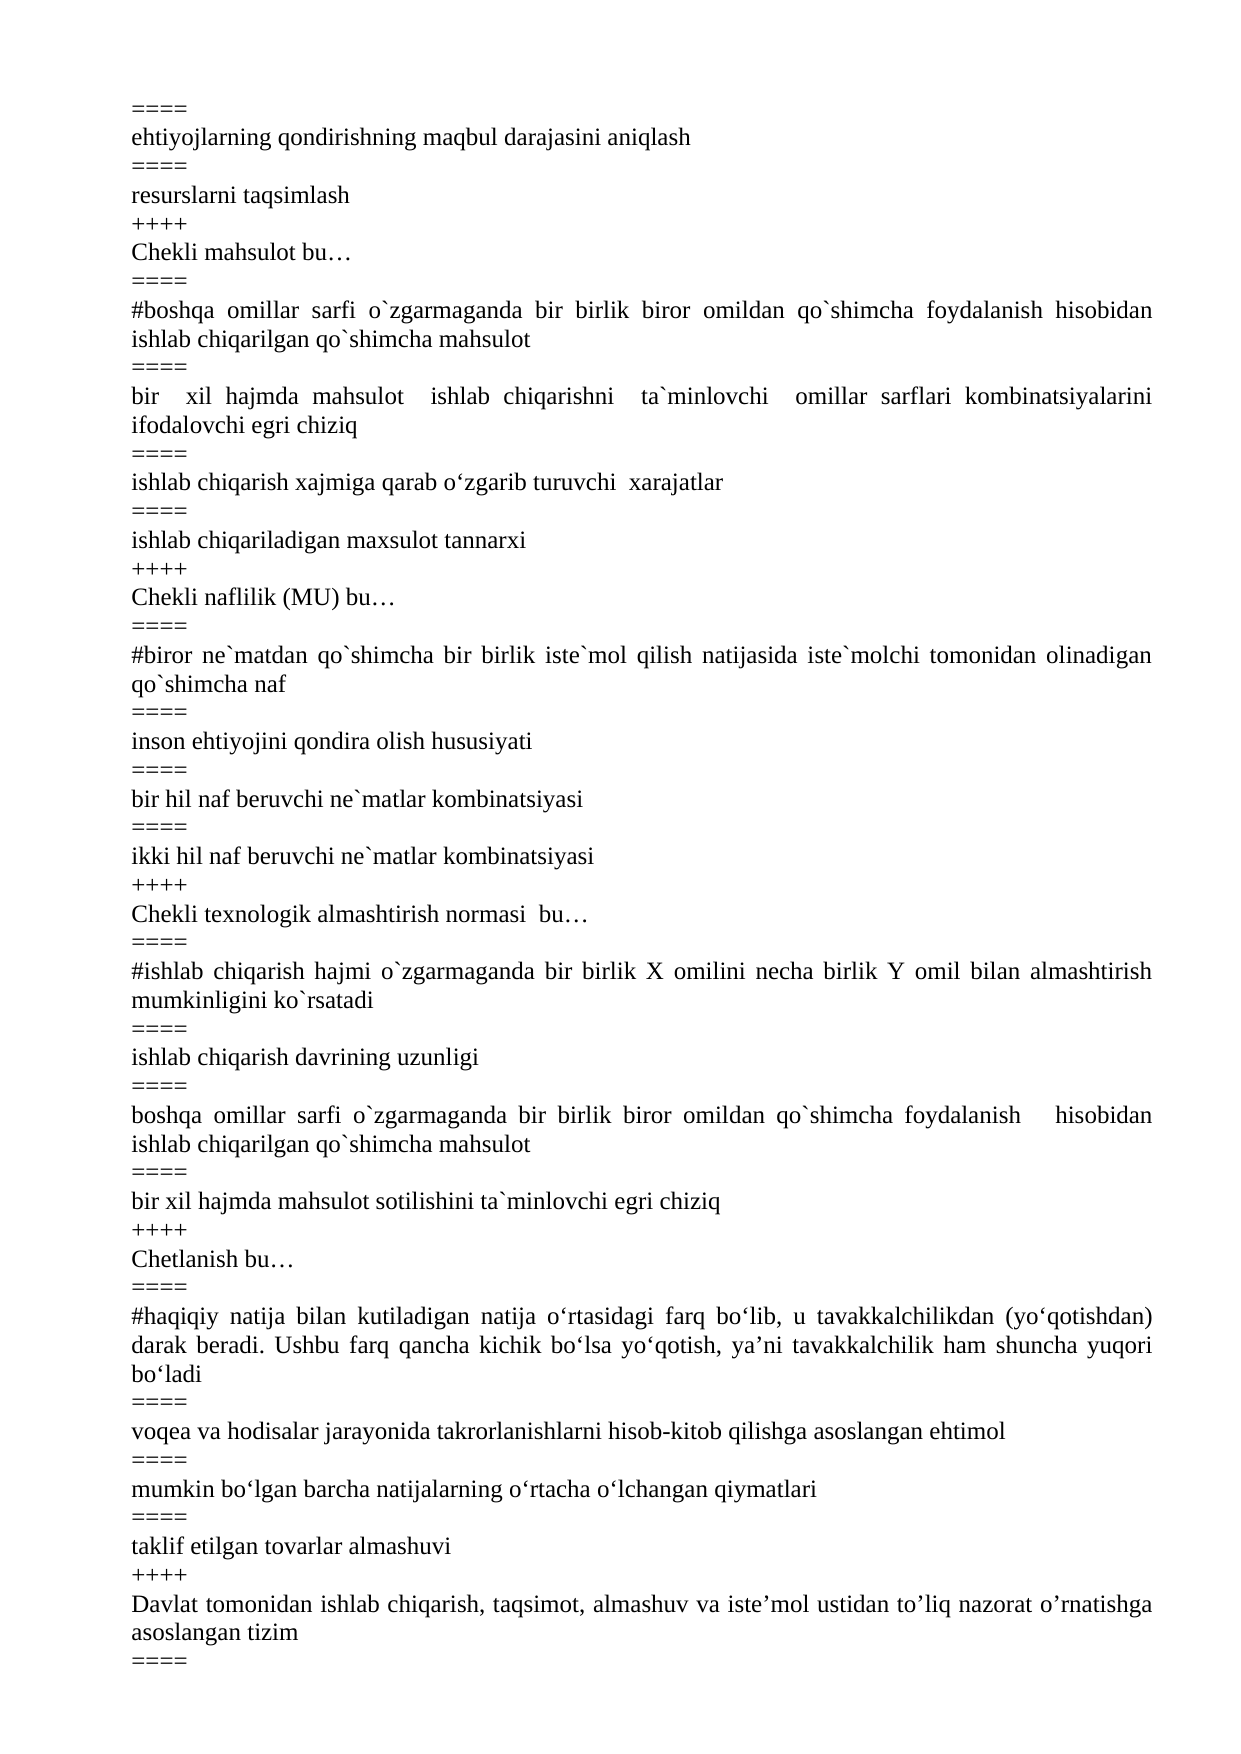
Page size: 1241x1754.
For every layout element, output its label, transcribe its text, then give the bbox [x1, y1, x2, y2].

text ==== [131, 151, 1153, 180]
text mumkin bo‘lgan barcha natijalarning o‘rtacha o‘lchangan qiymatlari [131, 1474, 1153, 1502]
text ==== [131, 496, 1153, 525]
text #boshqa omillar sarfi o`zgarmaganda bir birlik biror omildan qo`shimcha foydalanish hisobidan ishlab chiqarilgan qo`shimcha mahsulot [131, 295, 1153, 352]
text ==== [131, 1071, 1153, 1100]
text ++++ [131, 554, 1153, 582]
text taklif etilgan tovarlar almashuvi [131, 1531, 1153, 1560]
text ==== [131, 812, 1153, 841]
text ==== [131, 1646, 1153, 1675]
text ==== [131, 1272, 1153, 1301]
text ishlab chiqarish davrining uzunligi [131, 1042, 1153, 1071]
text bir hil naf beruvchi ne`matlar kombinatsiyasi [131, 784, 1153, 812]
text ++++ [131, 209, 1153, 237]
text ==== [131, 1445, 1153, 1474]
text Davlat tomonidan ishlab chiqarish, taqsimot, almashuv va iste’mol ustidan to’liq nazorat o’rnatishga asoslangan tizim [131, 1589, 1153, 1646]
text Chekli naflilik (MU) bu… [131, 582, 1153, 611]
text ==== [131, 1502, 1153, 1531]
text Chetlanish bu… [131, 1244, 1153, 1272]
text boshqa omillar sarfi o`zgarmaganda bir birlik biror omildan qo`shimcha foydalanish hisobidan ishlab chiqarilgan qo`shimcha mahsulot [131, 1100, 1153, 1157]
text ++++ [131, 870, 1153, 899]
text ishlab chiqarish xajmiga qarab o‘zgarib turuvchi xarajatlar [131, 467, 1153, 496]
text bir xil hajmda mahsulot sotilishini ta`minlovchi egri chiziq [131, 1186, 1153, 1215]
text bir xil hajmda mahsulot ishlab chiqarishni ta`minlovchi omillar sarflari kombinatsiyalarini ifodalovchi egri chiziq [131, 381, 1153, 439]
text inson ehtiyojini qondira olish hususiyati [131, 726, 1153, 755]
text ++++ [131, 1215, 1153, 1244]
text ==== [131, 611, 1153, 640]
text ==== [131, 1014, 1153, 1042]
text ==== [131, 755, 1153, 784]
text ehtiyojlarning qondirishning maqbul darajasini aniqlash [131, 122, 1153, 151]
text #ishlab chiqarish hajmi o`zgarmaganda bir birlik X omilini necha birlik Y omil bilan almashtirish mumkinligini ko`rsatadi [131, 956, 1153, 1014]
text #biror ne`matdan qo`shimcha bir birlik iste`mol qilish natijasida iste`molchi tomonidan olinadigan qo`shimcha naf [131, 640, 1153, 697]
text Chekli mahsulot bu… [131, 237, 1153, 266]
text ==== [131, 1157, 1153, 1186]
text ==== [131, 94, 1153, 122]
text voqea va hodisalar jarayonida takrorlanishlarni hisob-kitob qilishga asoslangan ehtimol [131, 1416, 1153, 1445]
text #haqiqiy natija bilan kutiladigan natija o‘rtasidagi farq bo‘lib, u tavakkalchilikdan (yo‘qotishdan) darak beradi. Ushbu farq qancha kichik bo‘lsa yo‘qotish, ya’ni tavakkalchilik ham shuncha yuqori bo‘ladi [131, 1301, 1153, 1387]
text ==== [131, 697, 1153, 726]
text ==== [131, 1387, 1153, 1416]
text ikki hil naf beruvchi ne`matlar kombinatsiyasi [131, 841, 1153, 870]
text ++++ [131, 1560, 1153, 1589]
text ==== [131, 266, 1153, 295]
text resurslarni taqsimlash [131, 180, 1153, 209]
text Chekli texnologik almashtirish normasi bu… [131, 899, 1153, 927]
text ==== [131, 927, 1153, 956]
text ==== [131, 352, 1153, 381]
text ==== [131, 439, 1153, 467]
text ishlab chiqariladigan maxsulot tannarxi [131, 525, 1153, 554]
